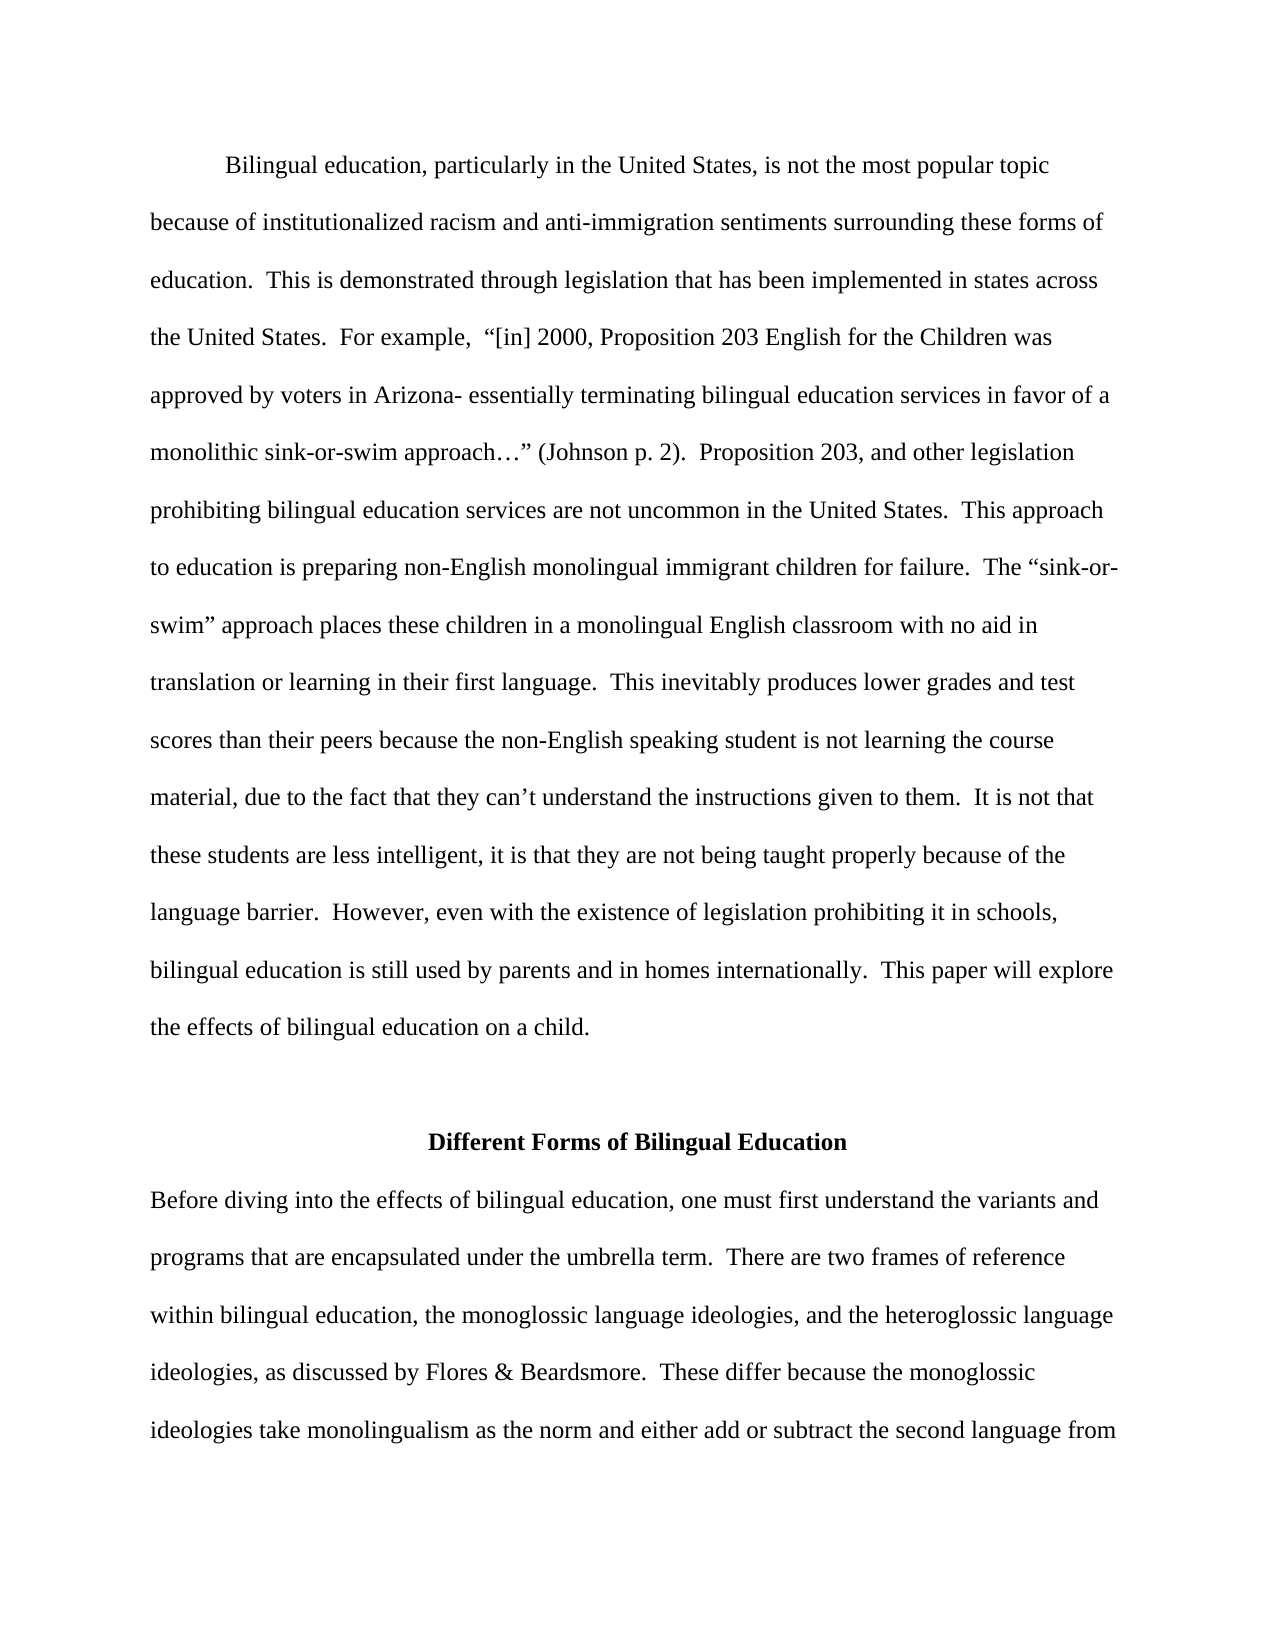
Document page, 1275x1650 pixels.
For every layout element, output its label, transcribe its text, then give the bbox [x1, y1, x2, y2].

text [150, 1185, 1125, 1444]
text Different Forms of Bilingual Education [150, 1127, 1125, 1156]
text Bilingual education, particularly in the United States, is not the most popular topic because of institutionalized racism and anti-immigration sentiments surrounding these forms of education. This is demonstrated through legislation that has been implemented in states across the United States. For example, “[in] 2000, Proposition 203 English for the Children was approved by voters in Arizona- essentially terminating bilingual education services in favor of a monolithic sink-or-swim approach…” (Johnson p. 2). Proposition 203, and other legislation prohibiting bilingual education services are not uncommon in the United States. This approach to education is preparing non-English monolingual immigrant children for failure. The “sink-or-swim” approach places these children in a monolingual English classroom with no aid in translation or learning in their first language. This inevitably produces lower grades and test scores than their peers because the non-English speaking student is not learning the course material, due to the fact that they can’t understand the instructions given to them. It is not that these students are less intelligent, it is that they are not being taught properly because of the language barrier. However, even with the existence of legislation prohibiting it in schools, bilingual education is still used by parents and in homes internationally. This paper will explore the effects of bilingual education on a child. [150, 150, 1125, 1041]
